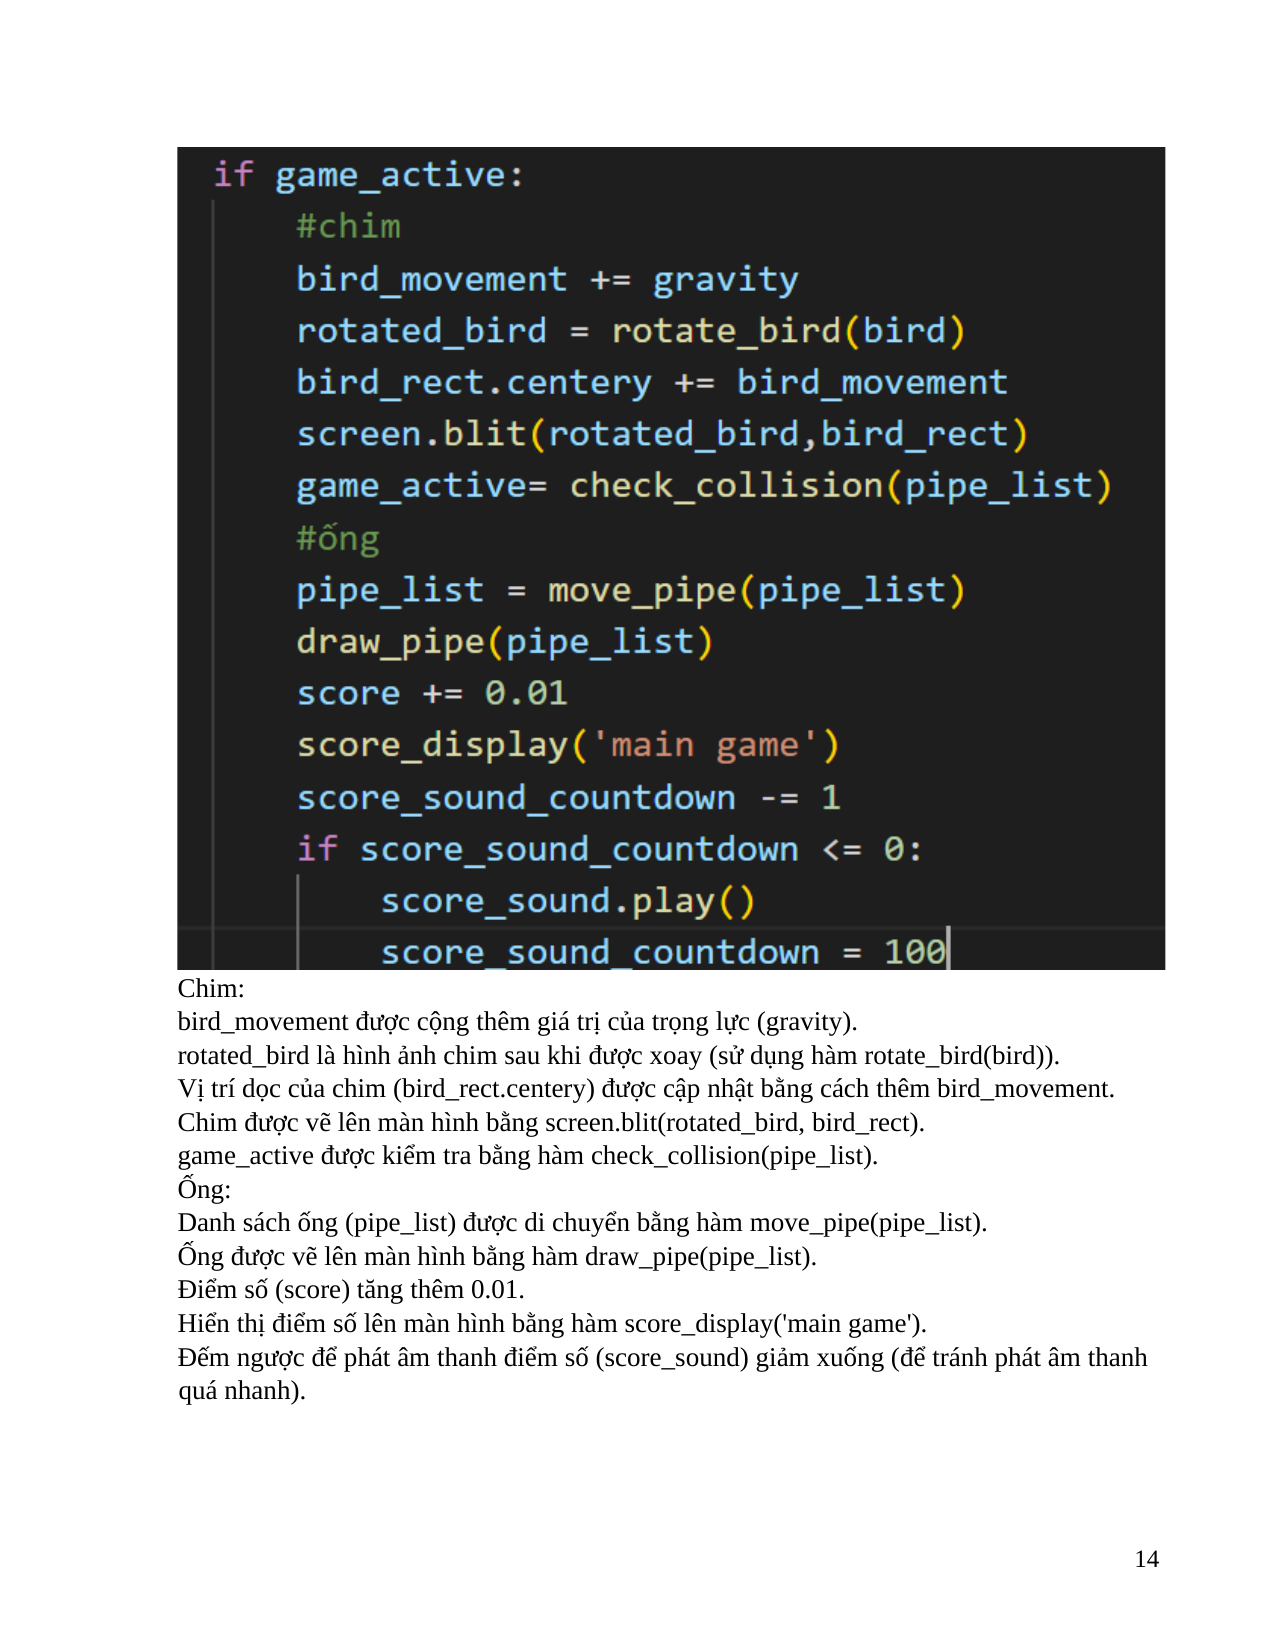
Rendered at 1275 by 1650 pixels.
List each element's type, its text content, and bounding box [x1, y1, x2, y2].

text Điểm số (score) tăng thêm 0.01. [177, 1274, 1165, 1305]
text rotated_bird là hình ảnh chim sau khi được xoay (sử dụng hàm rotate_bird(bird)). [177, 1039, 1165, 1070]
text Hiển thị điểm số lên màn hình bằng hàm score_display('main game'). [177, 1307, 1165, 1338]
text Ống: [177, 1173, 1165, 1204]
text Ống được vẽ lên màn hình bằng hàm draw_pipe(pipe_list). [177, 1240, 1165, 1271]
text Đếm ngược để phát âm thanh điểm số (score_sound) giảm xuống (để tránh phát âm thanh quá nhanh). [177, 1341, 1165, 1405]
picture [177, 147, 1166, 970]
text Danh sách ống (pipe_list) được di chuyển bằng hàm move_pipe(pipe_list). [177, 1207, 1165, 1238]
text bird_movement được cộng thêm giá trị của trọng lực (gravity). [177, 1005, 1165, 1036]
text game_active được kiểm tra bằng hàm check_collision(pipe_list). [177, 1139, 1165, 1171]
text Chim: [177, 972, 1165, 1003]
text Chim được vẽ lên màn hình bằng screen.blit(rotated_bird, bird_rect). [177, 1106, 1165, 1137]
text Vị trí dọc của chim (bird_rect.centery) được cập nhật bằng cách thêm bird_movement. [177, 1072, 1165, 1103]
